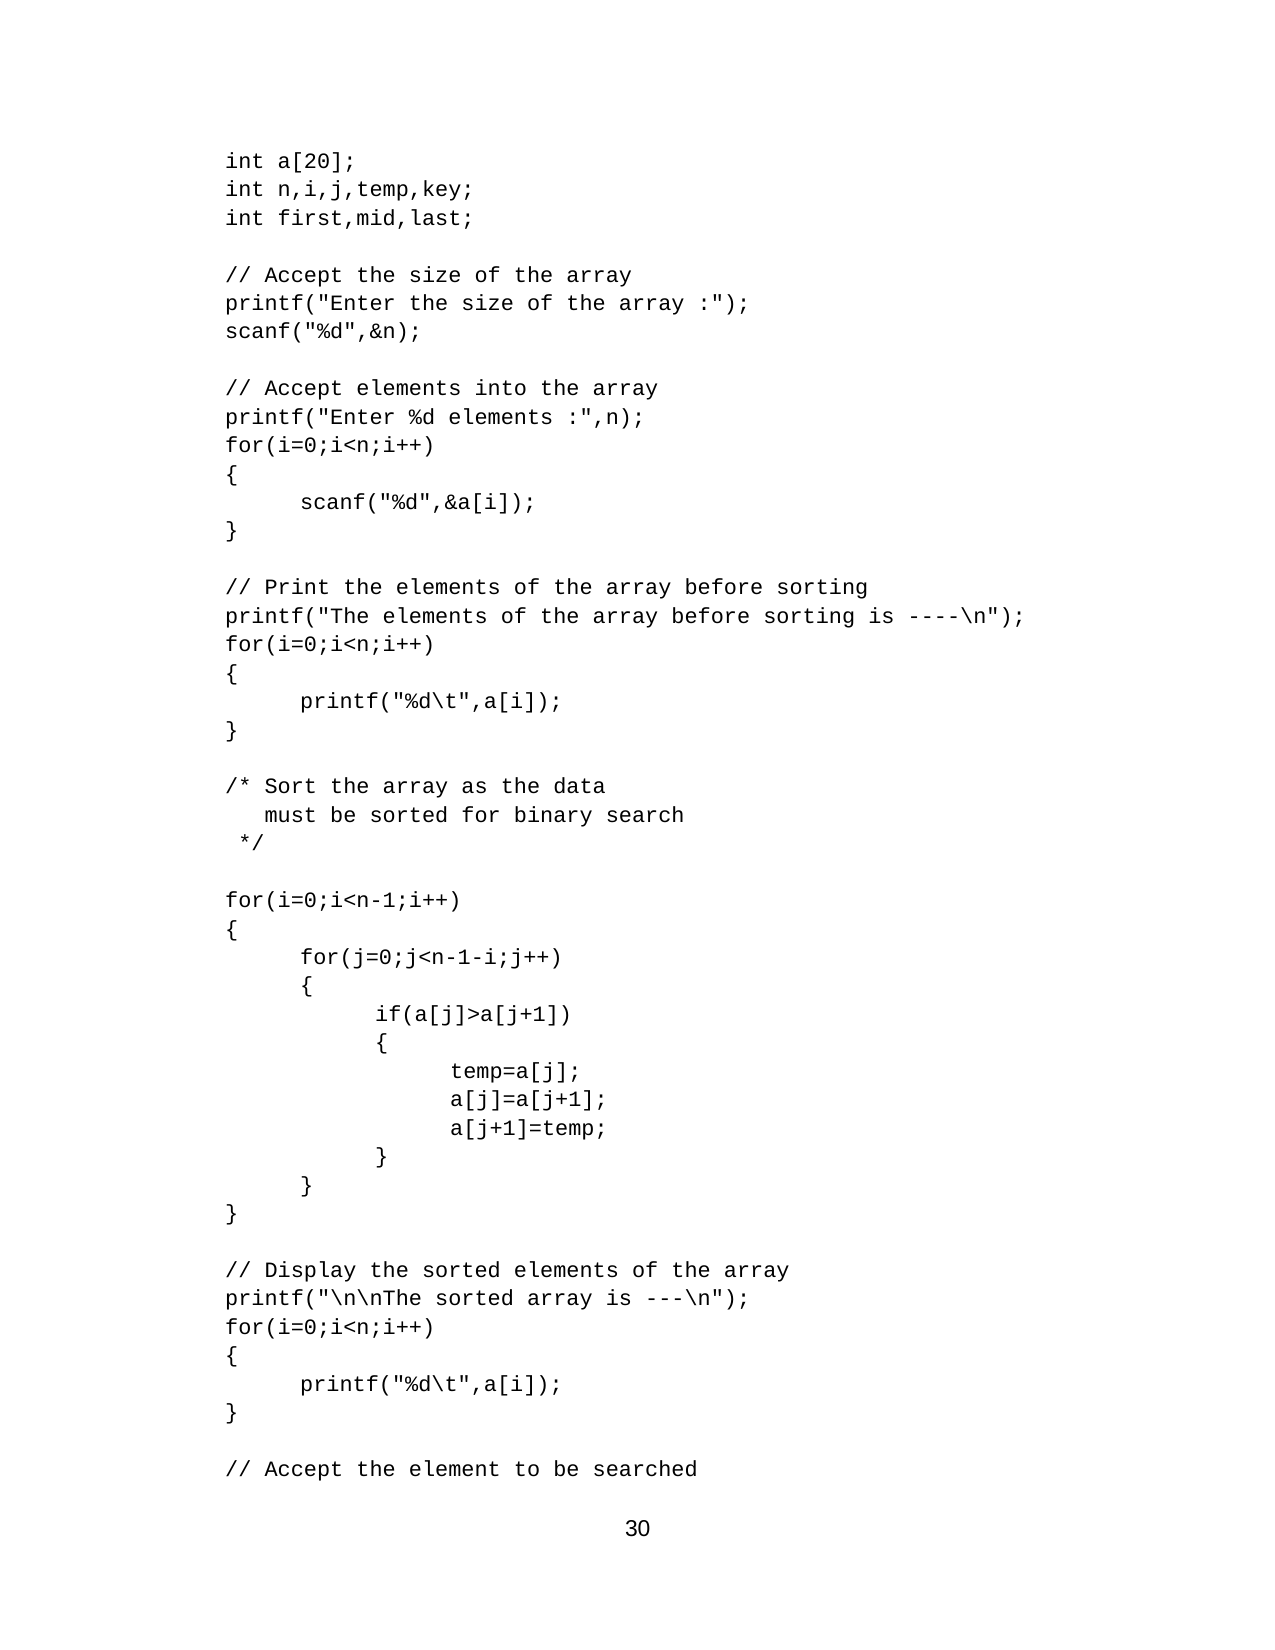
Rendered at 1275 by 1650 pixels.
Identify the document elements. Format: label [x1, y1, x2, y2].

text [150, 150, 1125, 1483]
